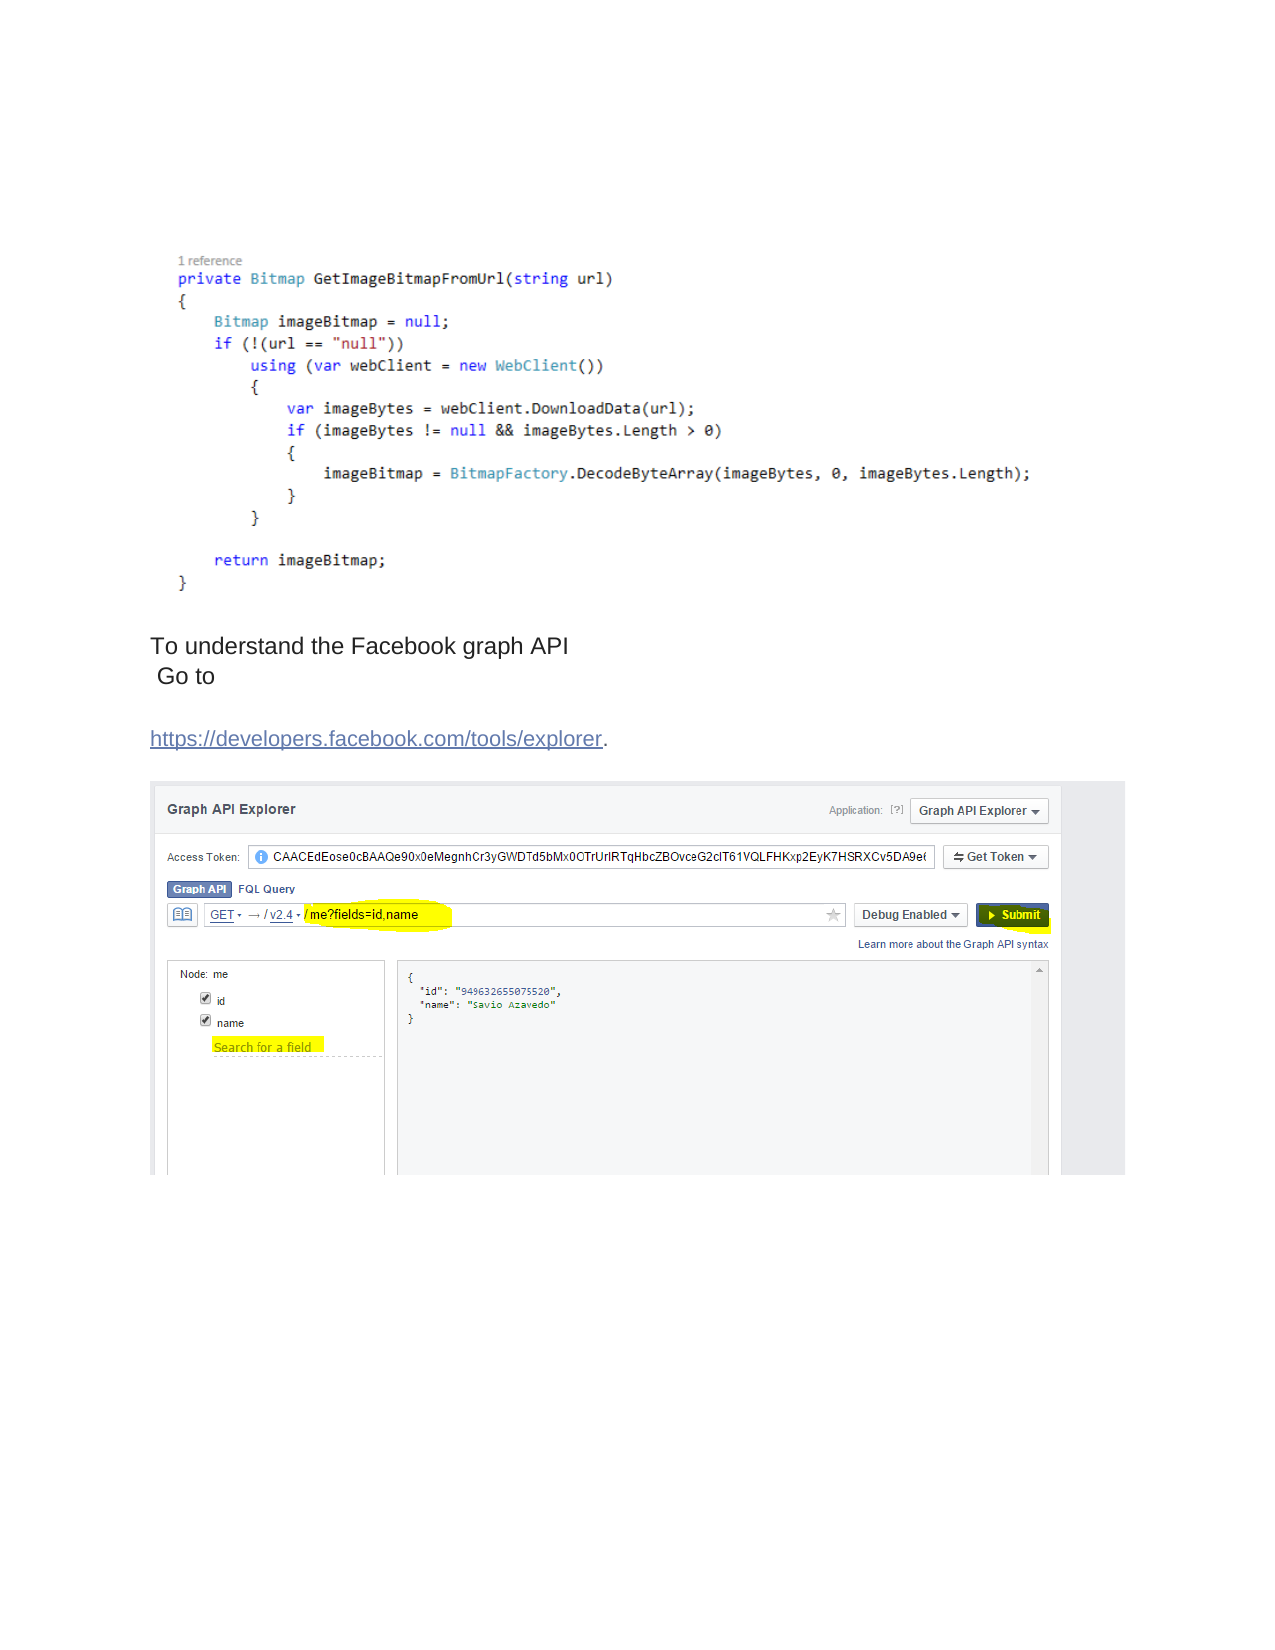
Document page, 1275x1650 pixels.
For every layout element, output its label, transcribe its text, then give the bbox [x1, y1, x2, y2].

text To understand the Facebook graph API [150, 629, 1125, 659]
text Go to [150, 659, 1125, 690]
picture [150, 241, 1125, 599]
picture [150, 781, 1125, 1175]
text https://developers.facebook.com/tools/explorer. [150, 720, 1125, 751]
